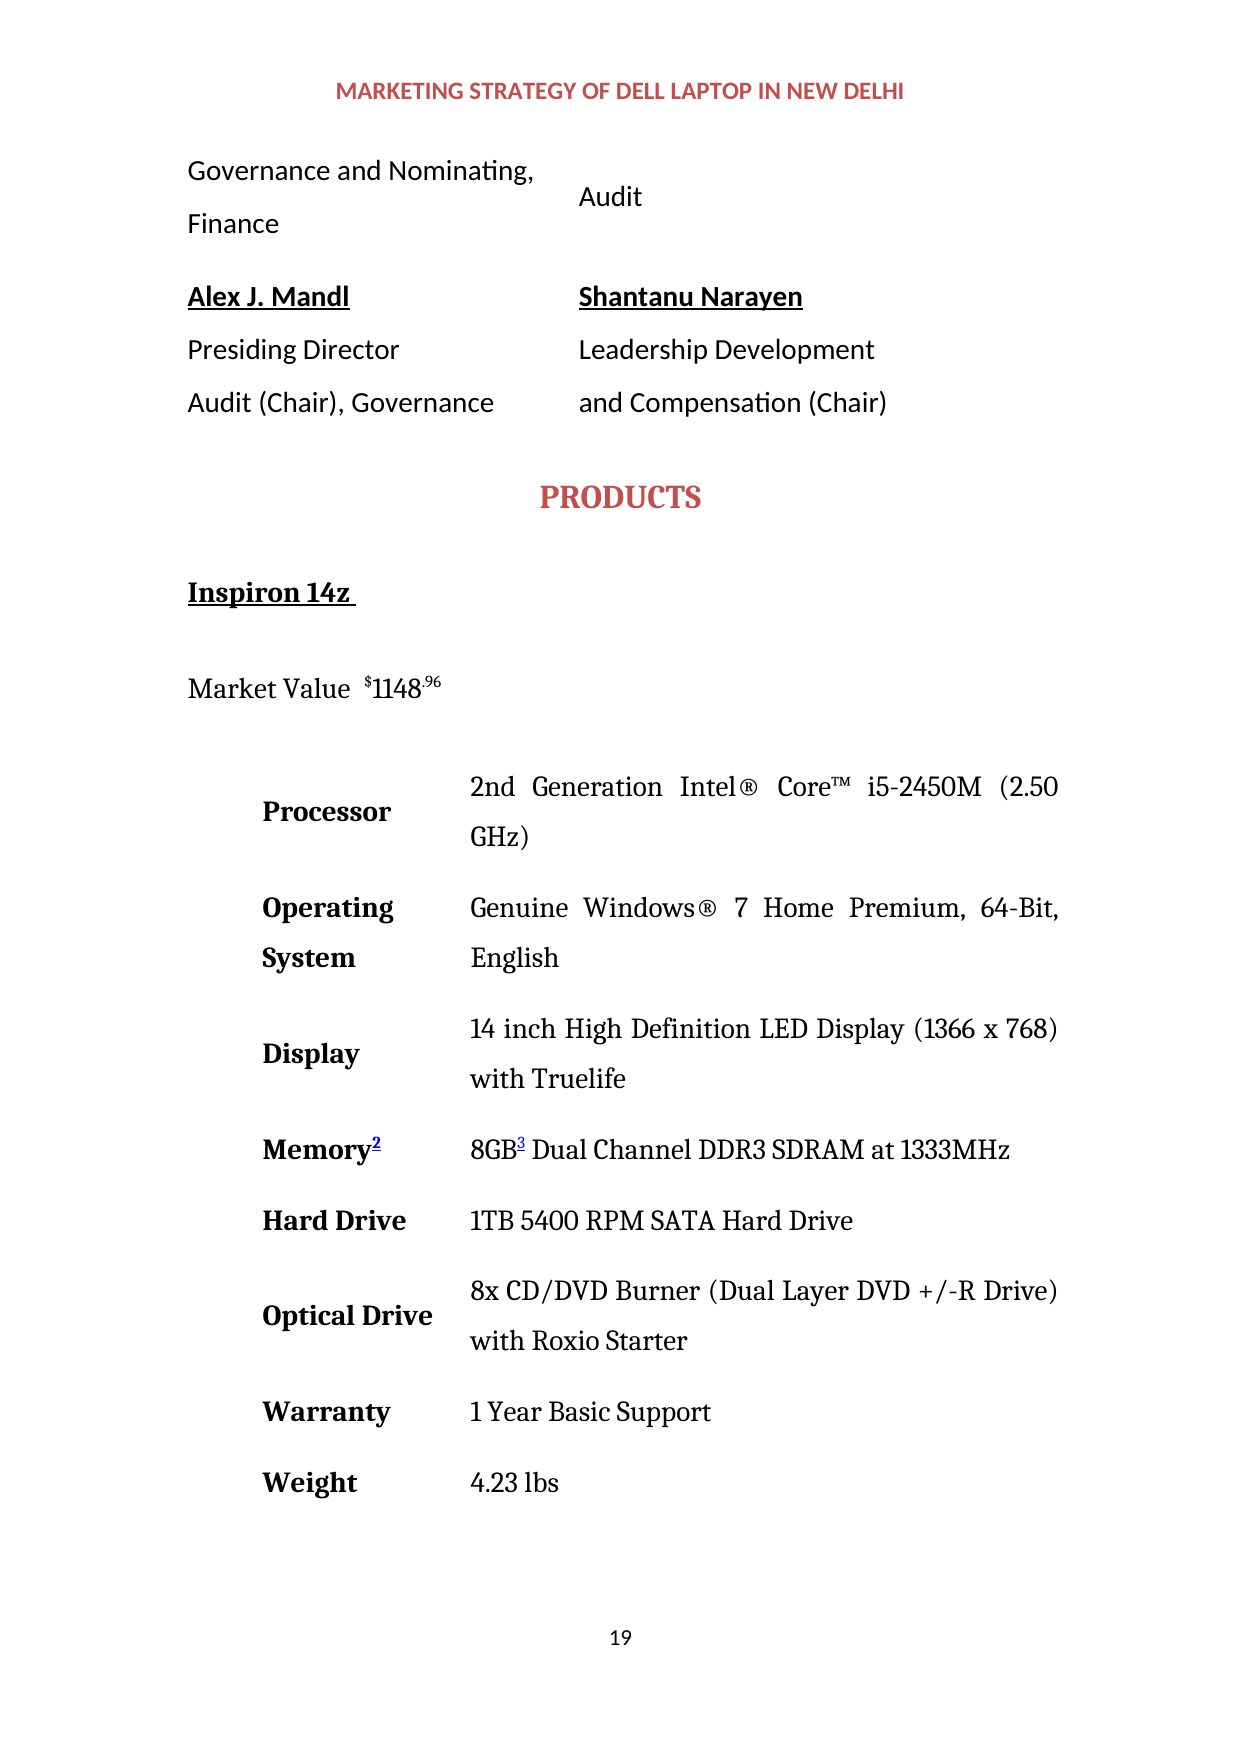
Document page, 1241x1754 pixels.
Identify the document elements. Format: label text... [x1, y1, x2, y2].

table_cell 4.23 lbs [469, 1464, 1061, 1535]
table_cell Display [261, 1011, 469, 1131]
table_cell 8x CD/DVD Burner (Dual Layer DVD +/-R Drive) with Roxio Starter [469, 1273, 1061, 1394]
subtitle Inspiron 14z [187, 576, 1053, 610]
table_header Processor [261, 769, 469, 889]
subtitle PRODUCTS [187, 479, 1053, 517]
table_cell Memory2 [261, 1131, 469, 1202]
table_cell Warranty [261, 1394, 469, 1464]
table_cell Optical Drive [261, 1273, 469, 1394]
table_cell Hard Drive [261, 1202, 469, 1273]
table_header 2nd Generation Intel® Core™ i5-2450M (2.50 GHz) [469, 769, 1061, 889]
table_cell 1 Year Basic Support [469, 1394, 1061, 1464]
table_cell Alex J. Mandl Presiding Director Audit (Chair), Governance [186, 276, 577, 456]
table_cell Weight [261, 1464, 469, 1535]
table_cell Shantanu Narayen Leadership Development and Compensation (Chair) [577, 276, 969, 456]
table_cell 14 inch High Definition LED Display (1366 x 768) with Truelife [469, 1011, 1061, 1131]
table_cell 1TB 5400 RPM SATA Hard Drive [469, 1202, 1061, 1273]
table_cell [186, 150, 577, 276]
table_cell 8GB3 Dual Channel DDR3 SDRAM at 1333MHz [469, 1131, 1061, 1202]
table_cell Genuine Windows® 7 Home Premium, 64-Bit, English [469, 890, 1061, 1011]
text Market Value $1148.96 [187, 672, 1053, 706]
table_cell Operating System [261, 890, 469, 1011]
table_cell Klaus S. Luft Audit [577, 150, 969, 276]
